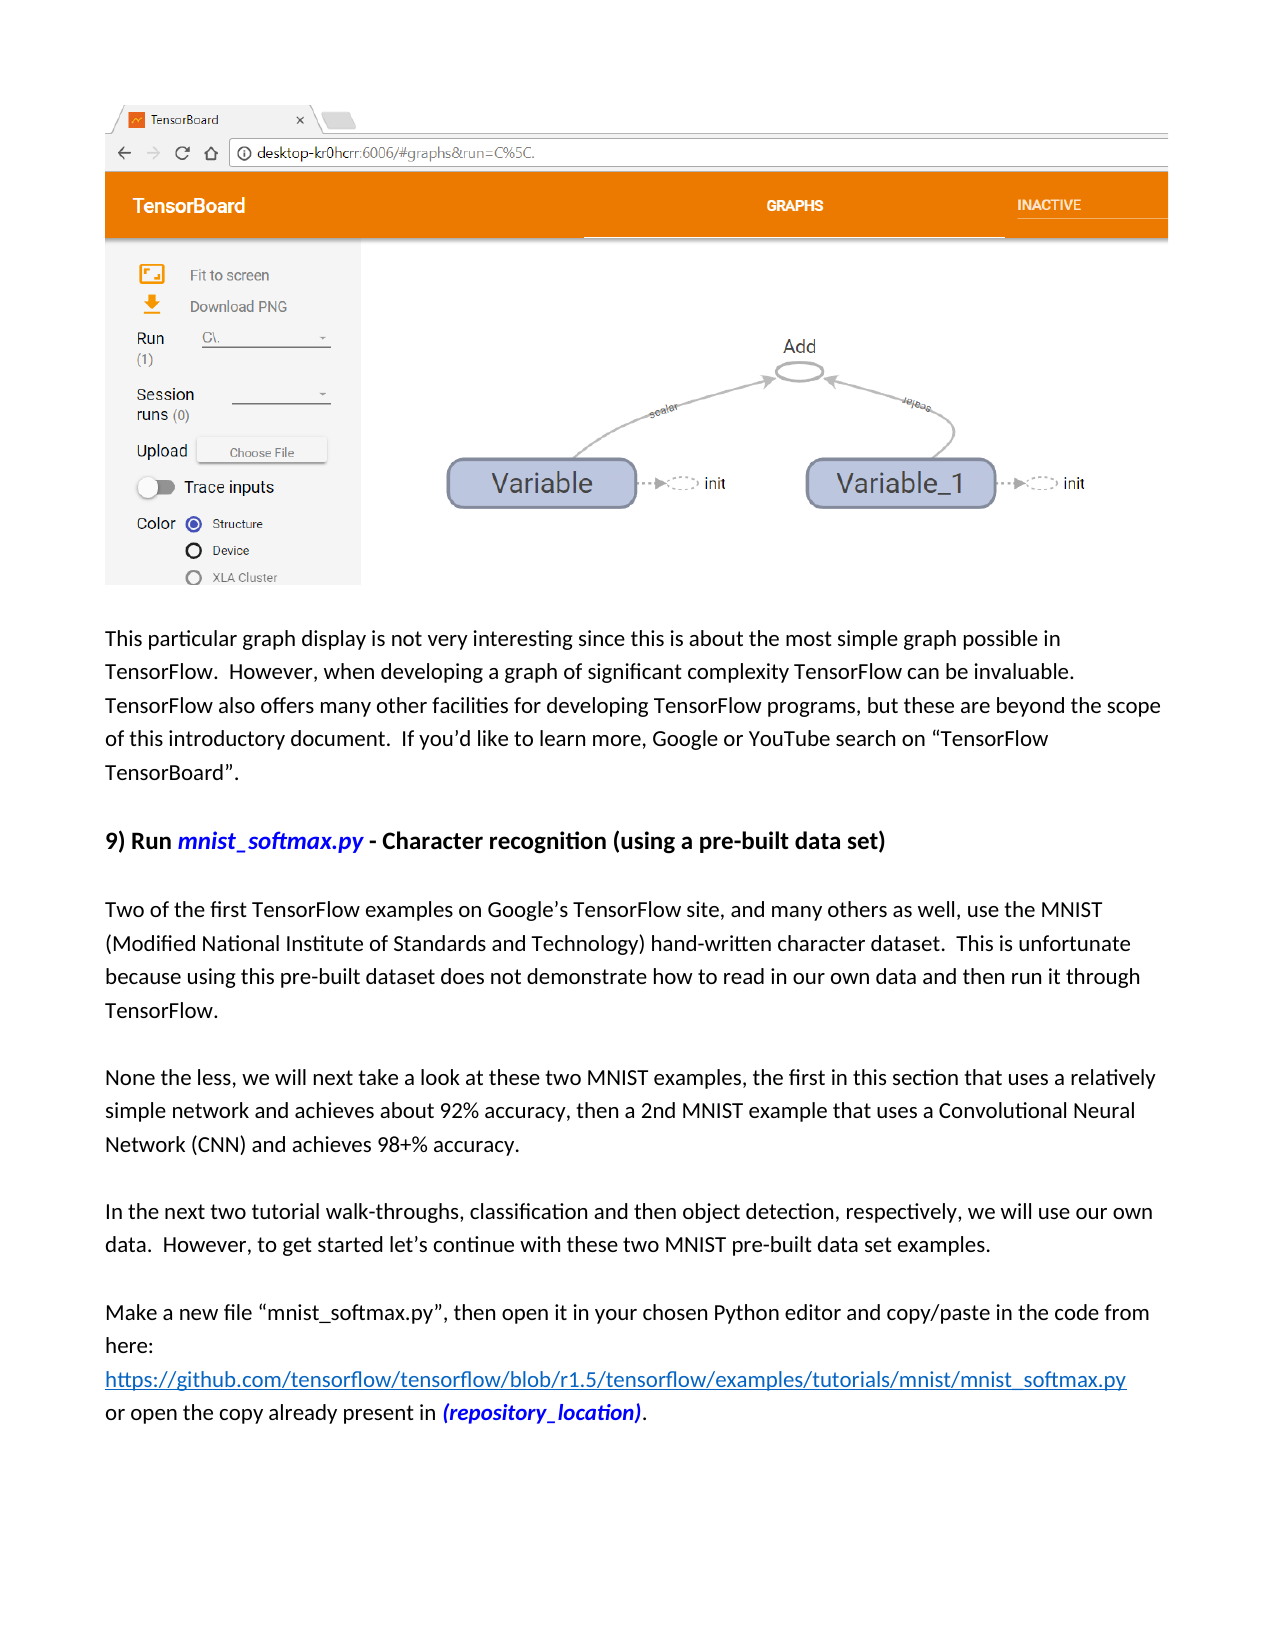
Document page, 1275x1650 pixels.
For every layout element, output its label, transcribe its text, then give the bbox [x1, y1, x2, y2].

text https://github.com/tensorflow/tensorflow/blob/r1.5/tensorflow/examples/tutorials/mnist/mnist_softmax.py [105, 1365, 1170, 1393]
text Make a new file “mnist_softmax.py”, then open it in your chosen Python editor and copy/paste in the code from here: [105, 1298, 1170, 1359]
text 9) Run mnist_softmax.py - Character recognition (using a pre-built data set) [105, 825, 1170, 856]
picture [105, 105, 1169, 585]
text Two of the first TensorFlow examples on Google’s TensorFlow site, and many others as well, use the MNIST (Modified National Institute of Standards and Technology) hand-written character dataset. This is unfortunate because using this pre-built dataset does not demonstrate how to read in our own data and then run it through TensorFlow. [105, 895, 1170, 1024]
text In the next two tutorial walk-throughs, classification and then object detection, respectively, we will use our own data. However, to get started let’s continue with these two MNIST pre-built data set examples. [105, 1197, 1170, 1259]
text or open the copy already present in (repository_location). [105, 1398, 1170, 1426]
text None the less, we will next take a look at these two MNIST examples, the first in this section that uses a relatively simple network and achieves about 92% accuracy, then a 2nd MNIST example that uses a Convolutional Neural Network (CNN) and achieves 98+% accuracy. [105, 1063, 1170, 1158]
text This particular graph display is not very interesting since this is about the most simple graph possible in TensorFlow. However, when developing a graph of significant complexity TensorFlow can be invaluable. TensorFlow also offers many other facilities for developing TensorFlow programs, but these are beyond the scope of this introductory document. If you’d like to learn more, Google or YouTube search on “TensorFlow TensorBoard”. [105, 624, 1170, 786]
